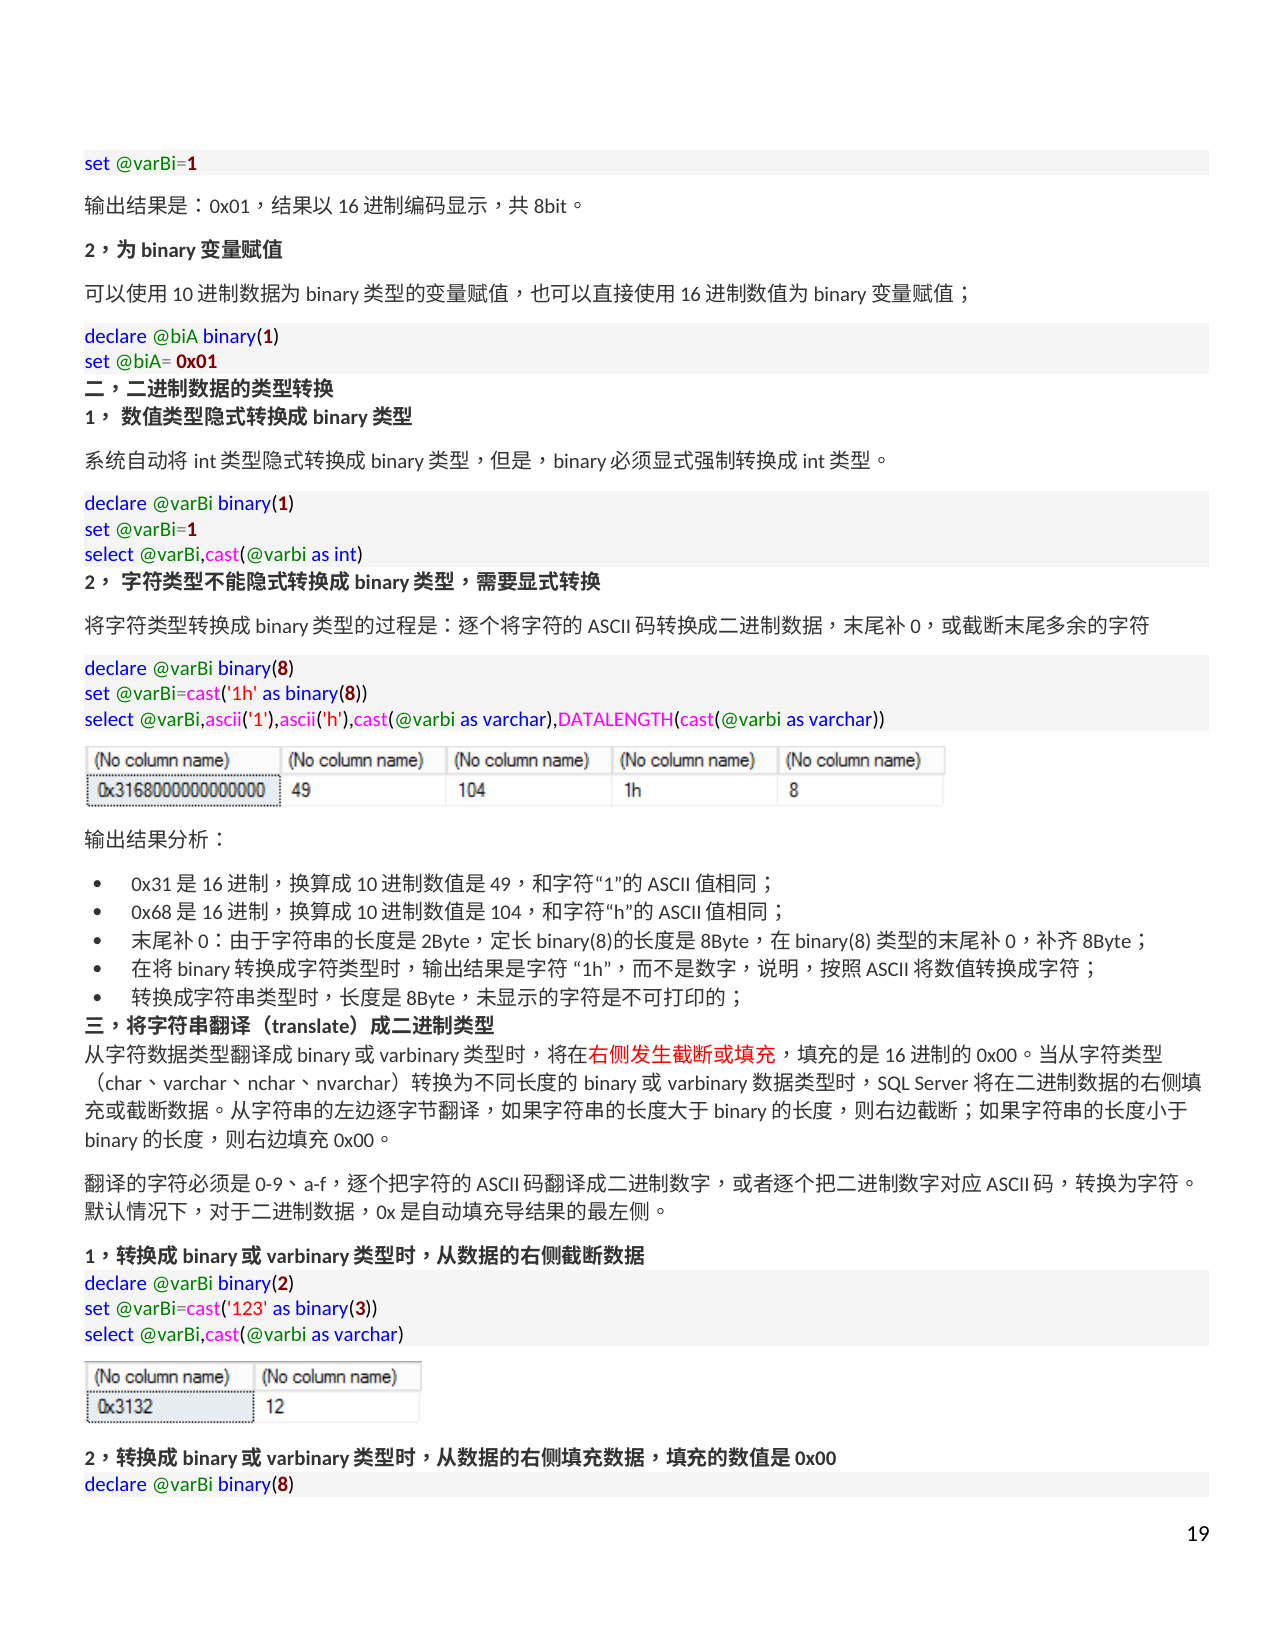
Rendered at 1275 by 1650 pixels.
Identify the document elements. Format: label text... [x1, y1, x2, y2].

text declare @varBi binary(8) [84, 1472, 1209, 1497]
text 2，为binary变量赋值 [84, 235, 1209, 263]
text declare @varBi binary(8) [84, 655, 1209, 680]
text select @varBi,cast(@varbi as varchar) [84, 1321, 1209, 1346]
text declare @varBi binary(2) [84, 1270, 1209, 1295]
text declare @biA binary(1) [84, 323, 1209, 349]
text 输出结果分析： [84, 825, 1209, 853]
text set @biA= 0x01 [84, 349, 1209, 374]
list 末尾补0：由于字符串的长度是2Byte，定长binary(8)的长度是8Byte，在binary(8) 类型的末尾补0，补齐8Byte； [94, 926, 1209, 954]
text 三，将字符串翻译（translate）成二进制类型 [84, 1011, 1209, 1040]
text 翻译的字符必须是0-9、a-f，逐个把字符的ASCII码翻译成二进制数字，或者逐个把二进制数字对应ASCII码，转换为字符。默认情况下，对于二进制数据，0x是自动填充导结果的最左侧。 [84, 1169, 1209, 1226]
text 1，转换成binary或varbinary类型时，从数据的右侧截断数据 [84, 1242, 1209, 1270]
text set @varBi=cast('123' as binary(3)) [84, 1295, 1209, 1321]
text 2， 字符类型不能隐式转换成binary类型，需要显式转换 [84, 567, 1209, 595]
text 2，转换成binary或varbinary类型时，从数据的右侧填充数据，填充的数值是0x00 [84, 1443, 1209, 1472]
text 系统自动将 int类型隐式转换成binary类型，但是，binary必须显式强制转换成int类型。 [84, 447, 1209, 475]
list 转换成字符串类型时，长度是8Byte，未显示的字符是不可打印的； [94, 983, 1209, 1011]
list 0x31 是16进制，换算成10进制数值是49，和字符“1”的ASCII值相同； [94, 869, 1209, 897]
picture [84, 1361, 422, 1428]
text select @varBi,ascii('1'),ascii('h'),cast(@varbi as varchar),DATALENGTH(cast(@varbi as varchar)) [84, 706, 1209, 731]
text set @varBi=1 [84, 150, 1209, 175]
text select @varBi,cast(@varbi as int) [84, 541, 1209, 567]
text 输出结果是：0x01，结果以16进制编码显示，共8bit。 [84, 191, 1209, 219]
list 0x68 是16进制，换算成10进制数值是104，和字符“h”的ASCII值相同； [94, 897, 1209, 926]
text 从字符数据类型翻译成binary或varbinary类型时，将在右侧发生截断或填充，填充的是16进制的0x00。当从字符类型（char、varchar、nchar、nvarchar）转换为不同长度的 binary 或 varbinary 数据类型时，SQL Server 将在二进制数据的右侧填充或截断数据。从字符串的左边逐字节翻译，如果字符串的长度大于binary的长度，则右边截断；如果字符串的长度小于binary的长度，则右边填充0x00。 [84, 1040, 1209, 1153]
text 二，二进制数据的类型转换 [84, 374, 1209, 402]
text declare @varBi binary(1) [84, 491, 1209, 516]
text set @varBi=cast('1h' as binary(8)) [84, 680, 1209, 706]
picture [84, 746, 949, 810]
text set @varBi=1 [84, 516, 1209, 541]
text 1， 数值类型隐式转换成binary类型 [84, 402, 1209, 431]
list 在将binary转换成字符类型时，输出结果是字符 “1h”，而不是数字，说明，按照ASCII将数值转换成字符； [94, 954, 1209, 983]
text 可以使用10进制数据为binary类型的变量赋值，也可以直接使用16进制数值为binary变量赋值； [84, 279, 1209, 308]
text 将字符类型转换成binary类型的过程是：逐个将字符的ASCII码转换成二进制数据，末尾补0，或截断末尾多余的字符 [84, 611, 1209, 639]
